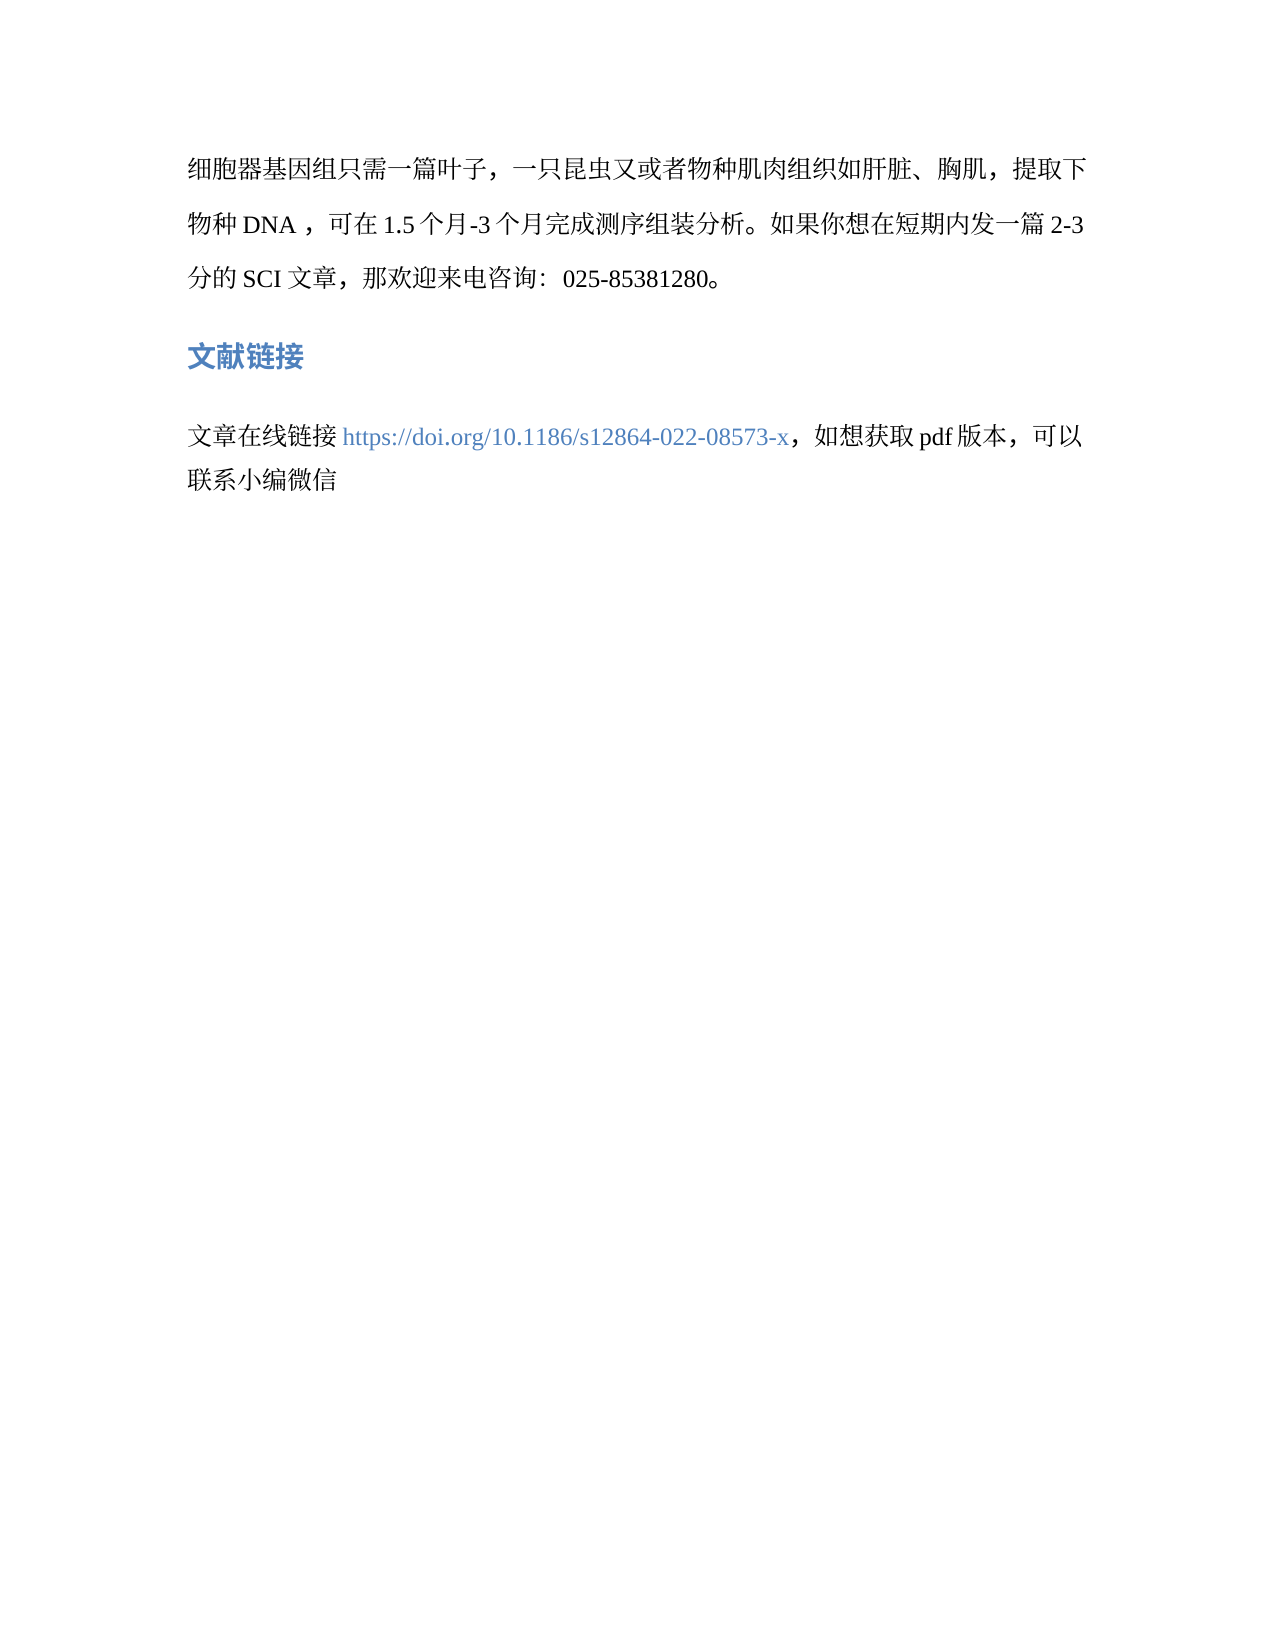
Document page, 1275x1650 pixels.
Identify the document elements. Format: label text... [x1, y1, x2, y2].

text 文章在线链接https://doi.org/10.1186/s12864-022-08573-x，如想获取pdf版本，可以联系小编微信 [187, 416, 1087, 496]
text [187, 150, 1087, 295]
subtitle 文献链接 [187, 334, 1087, 376]
